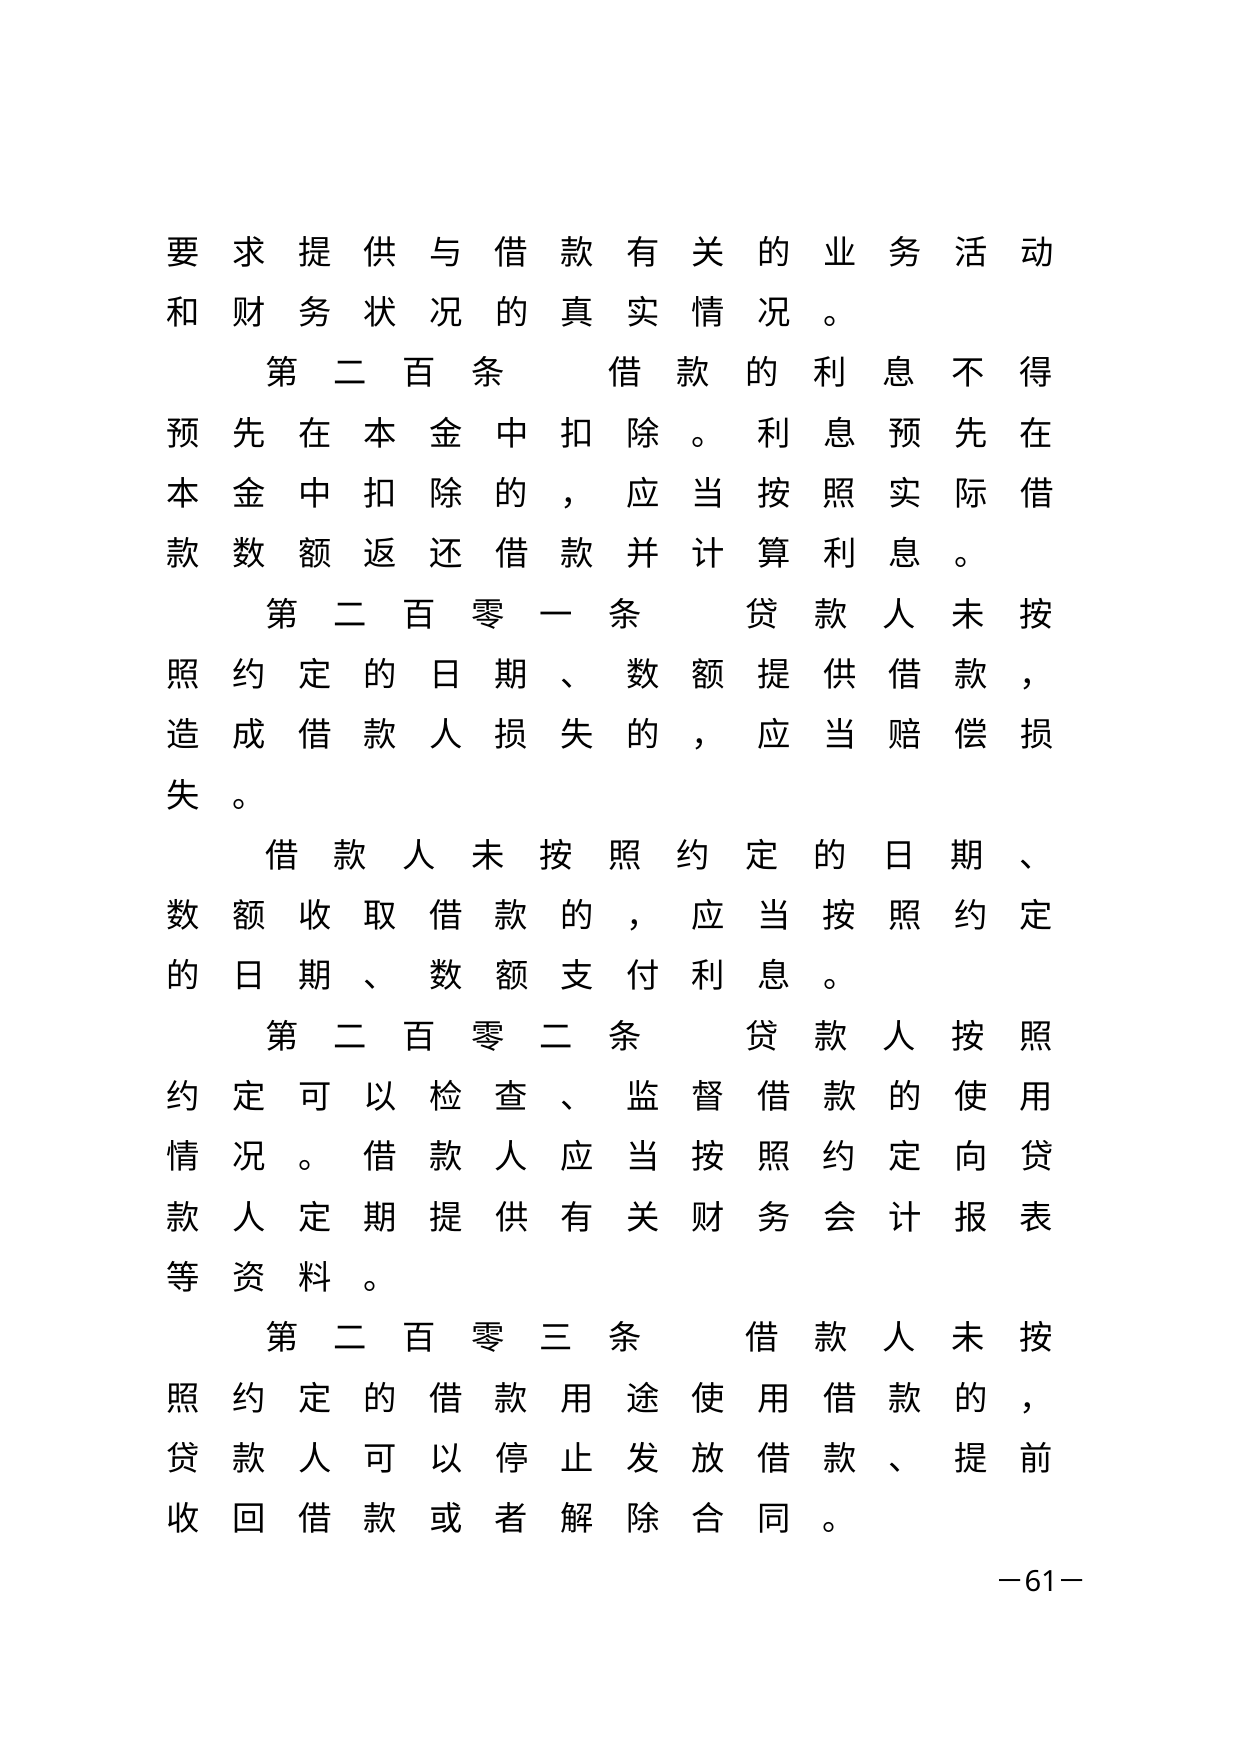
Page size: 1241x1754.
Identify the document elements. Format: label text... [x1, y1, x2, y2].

text 第二百零一条 贷款人未按照约定的日期、数额提供借款，造成借款人损失的，应当赔偿损失。 [167, 581, 1085, 823]
text 第一百九十九条 订立借款合同，借款人应当按照贷款人的要求提供与借款有关的业务活动和财务状况的真实情况。 [167, 219, 1085, 340]
text 第二百条 借款的利息不得预先在本金中扣除。利息预先在本金中扣除的，应当按照实际借款数额返还借款并计算利息。 [167, 340, 1085, 581]
text 第二百零二条 贷款人按照约定可以检查、监督借款的使用情况。借款人应当按照约定向贷款人定期提供有关财务会计报表等资料。 [167, 1003, 1085, 1305]
text 第二百零三条 借款人未按照约定的借款用途使用借款的，贷款人可以停止发放借款、提前收回借款或者解除合同。 [167, 1305, 1085, 1546]
text 借款人未按照约定的日期、数额收取借款的，应当按照约定的日期、数额支付利息。 [167, 823, 1085, 1003]
